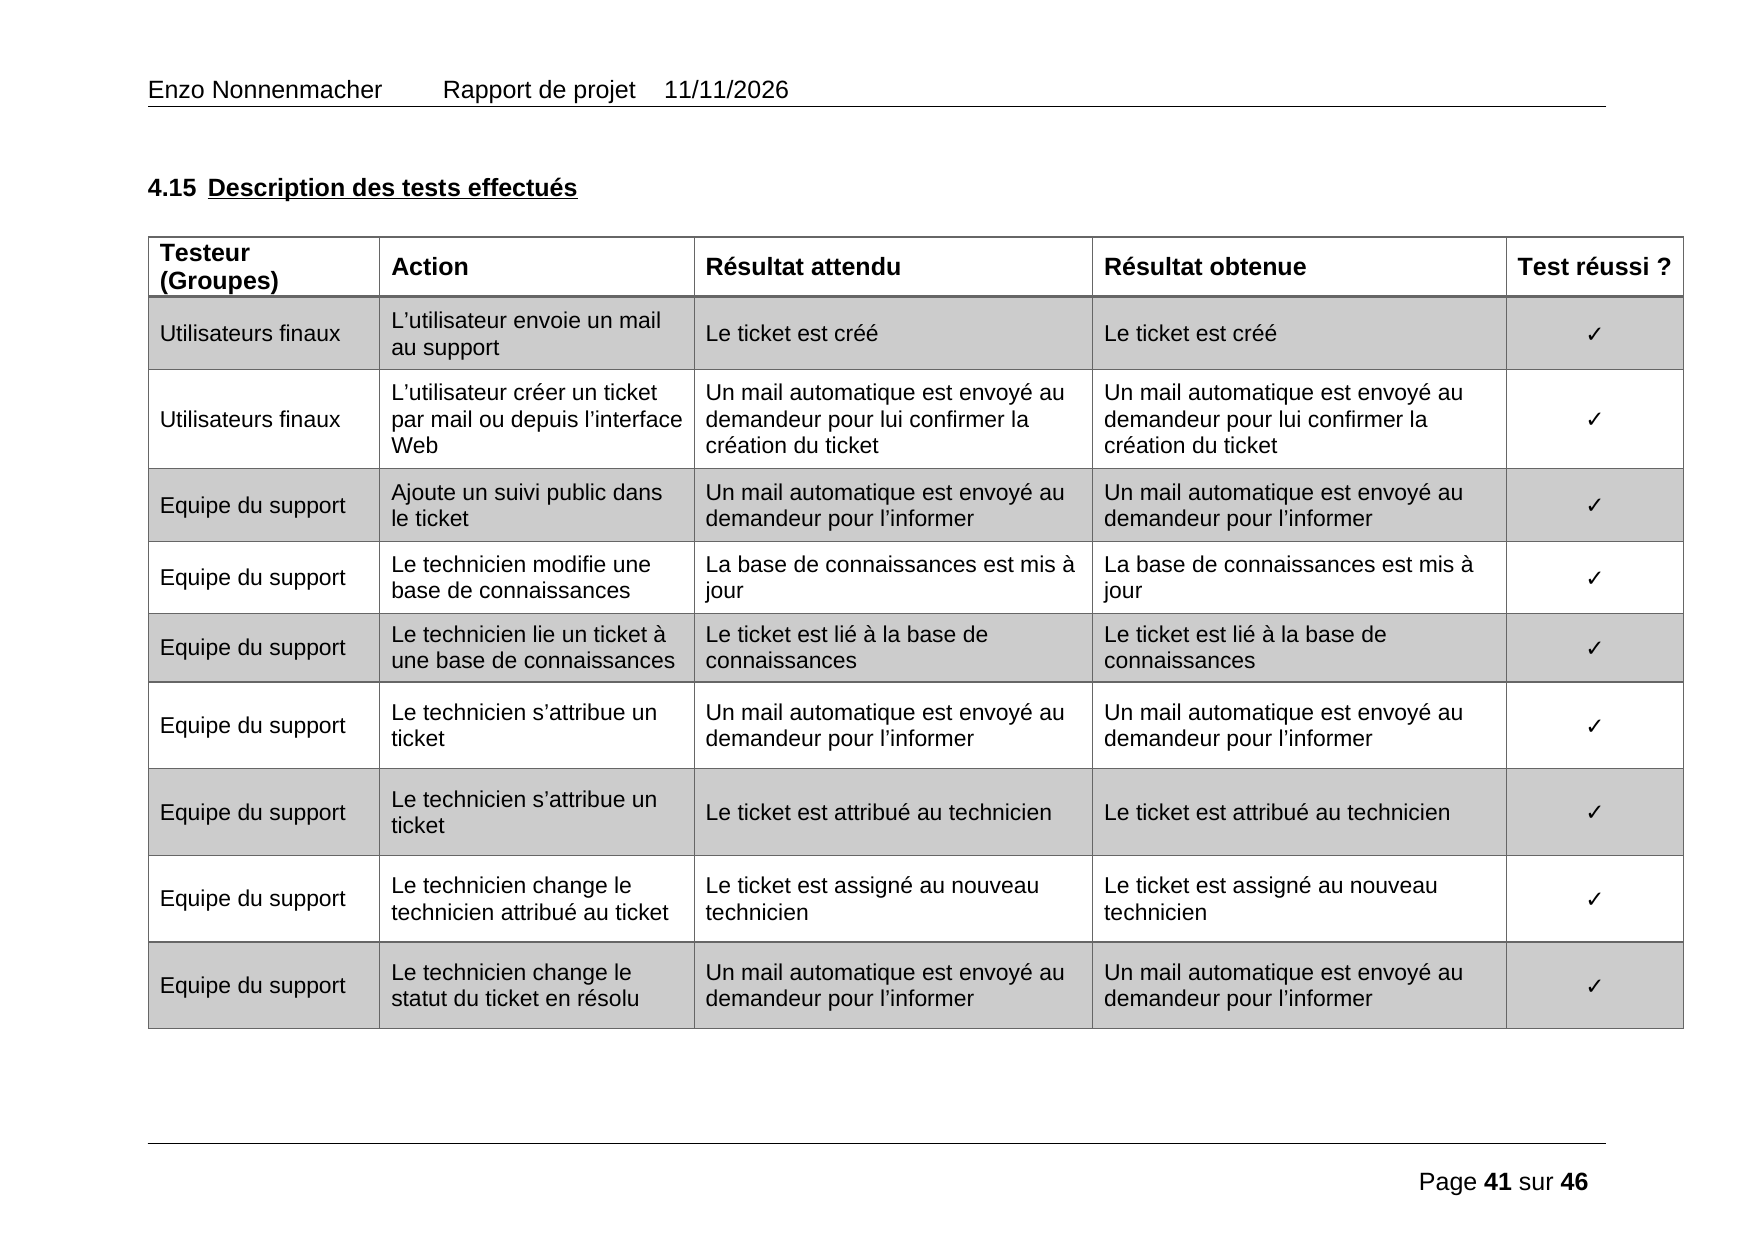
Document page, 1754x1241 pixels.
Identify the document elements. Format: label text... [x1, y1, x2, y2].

table_cell La base de connaissances est mis à jour [1093, 542, 1506, 613]
table_cell Ajoute un suivi public dans le ticket [380, 469, 694, 541]
table_cell Equipe du support [149, 469, 379, 541]
table_cell Un mail automatique est envoyé au demandeur pour lui confirmer la création du ticket [1093, 370, 1506, 468]
table_cell Utilisateurs finaux [149, 298, 379, 369]
table_cell Le ticket est assigné au nouveau technicien [695, 856, 1092, 941]
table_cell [1093, 943, 1506, 1028]
table_cell Un mail automatique est envoyé au demandeur pour l’informer [695, 683, 1092, 768]
table_cell Equipe du support [149, 614, 379, 681]
table_cell ✓ [1507, 469, 1683, 541]
table_cell ✓ [1507, 298, 1683, 369]
table_cell ✓ [1507, 856, 1683, 941]
table_cell Equipe du support [149, 943, 379, 1028]
table_cell La base de connaissances est mis à jour [695, 542, 1092, 613]
table_cell L’utilisateur envoie un mail au support [380, 298, 694, 369]
table_cell Le technicien modifie une base de connaissances [380, 542, 694, 613]
table_cell Equipe du support [149, 856, 379, 941]
table_cell Un mail automatique est envoyé au demandeur pour l’informer [1093, 469, 1506, 541]
table_cell Le ticket est attribué au technicien [695, 769, 1092, 855]
table_cell Le technicien change le statut du ticket en résolu [380, 943, 694, 1028]
table_header Test réussi ? [1507, 238, 1683, 295]
table_cell ✓ [1507, 614, 1683, 681]
table_cell ✓ [1507, 542, 1683, 613]
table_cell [695, 943, 1092, 1028]
table_cell ✓ [1507, 683, 1683, 768]
table_cell Le ticket est créé [695, 298, 1092, 369]
table_cell Le ticket est créé [1093, 298, 1506, 369]
table_cell Le technicien change le technicien attribué au ticket [380, 856, 694, 941]
table_cell Equipe du support [149, 683, 379, 768]
table_header Résultat obtenue [1093, 238, 1506, 295]
table_header Testeur (Groupes) [149, 238, 379, 295]
table_cell Le ticket est lié à la base de connaissances [695, 614, 1092, 681]
table_header Action [380, 238, 694, 295]
table_cell ✓ [1507, 370, 1683, 468]
table_cell Le ticket est assigné au nouveau technicien [1093, 856, 1506, 941]
table_header Résultat attendu [695, 238, 1092, 295]
table_cell Le ticket est attribué au technicien [1093, 769, 1506, 855]
table_cell Un mail automatique est envoyé au demandeur pour lui confirmer la création du ticket [695, 370, 1092, 468]
table_cell ✓ [1507, 943, 1683, 1028]
table_cell Un mail automatique est envoyé au demandeur pour l’informer [695, 469, 1092, 541]
table_cell Equipe du support [149, 769, 379, 855]
table_cell Utilisateurs finaux [149, 370, 379, 468]
table_cell L’utilisateur créer un ticket par mail ou depuis l’interface Web [380, 370, 694, 468]
table_cell ✓ [1507, 769, 1683, 855]
table_cell Equipe du support [149, 542, 379, 613]
subtitle Description des tests effectués [148, 173, 1606, 201]
table_cell Le technicien s’attribue un ticket [380, 769, 694, 855]
table_cell Un mail automatique est envoyé au demandeur pour l’informer [1093, 683, 1506, 768]
table_cell Le technicien lie un ticket à une base de connaissances [380, 614, 694, 681]
table_cell Le technicien s’attribue un ticket [380, 683, 694, 768]
table_cell Le ticket est lié à la base de connaissances [1093, 614, 1506, 681]
